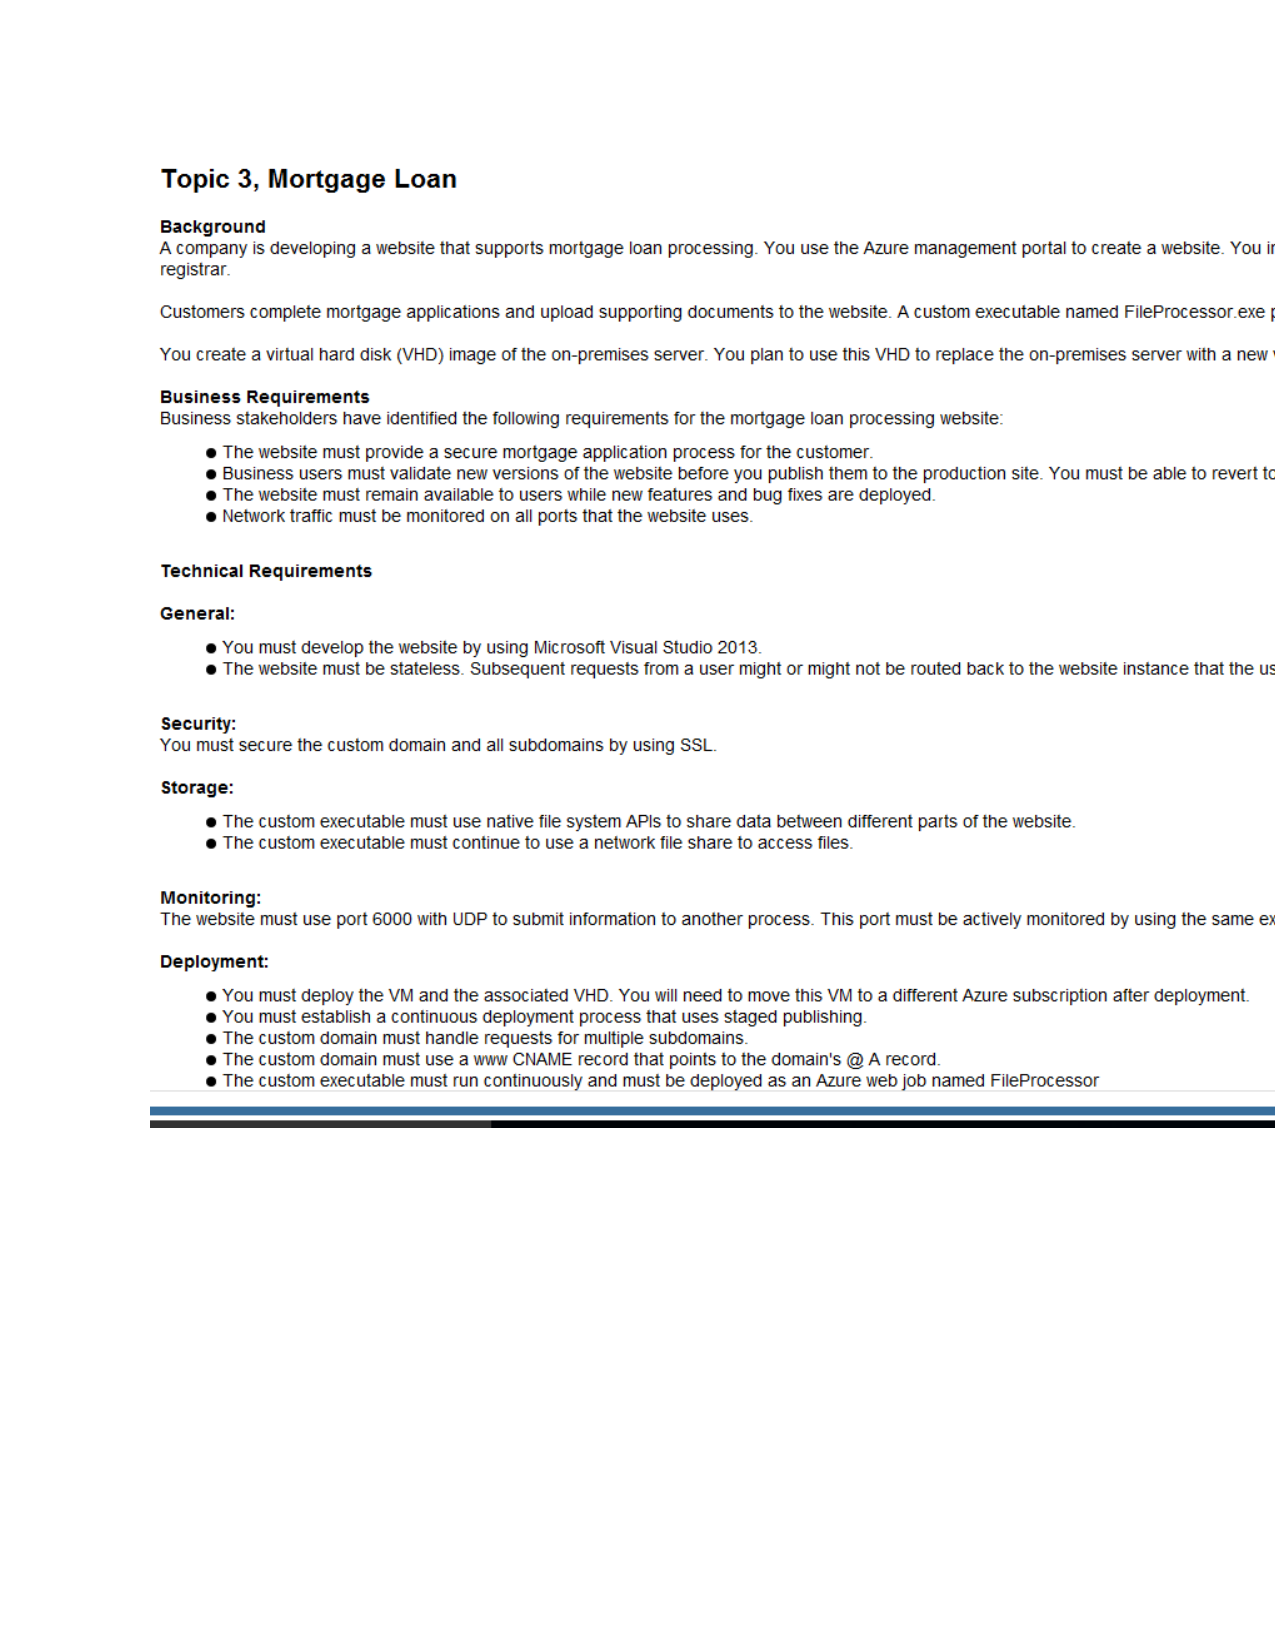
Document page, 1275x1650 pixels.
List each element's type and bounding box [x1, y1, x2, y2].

picture [150, 150, 1275, 1128]
